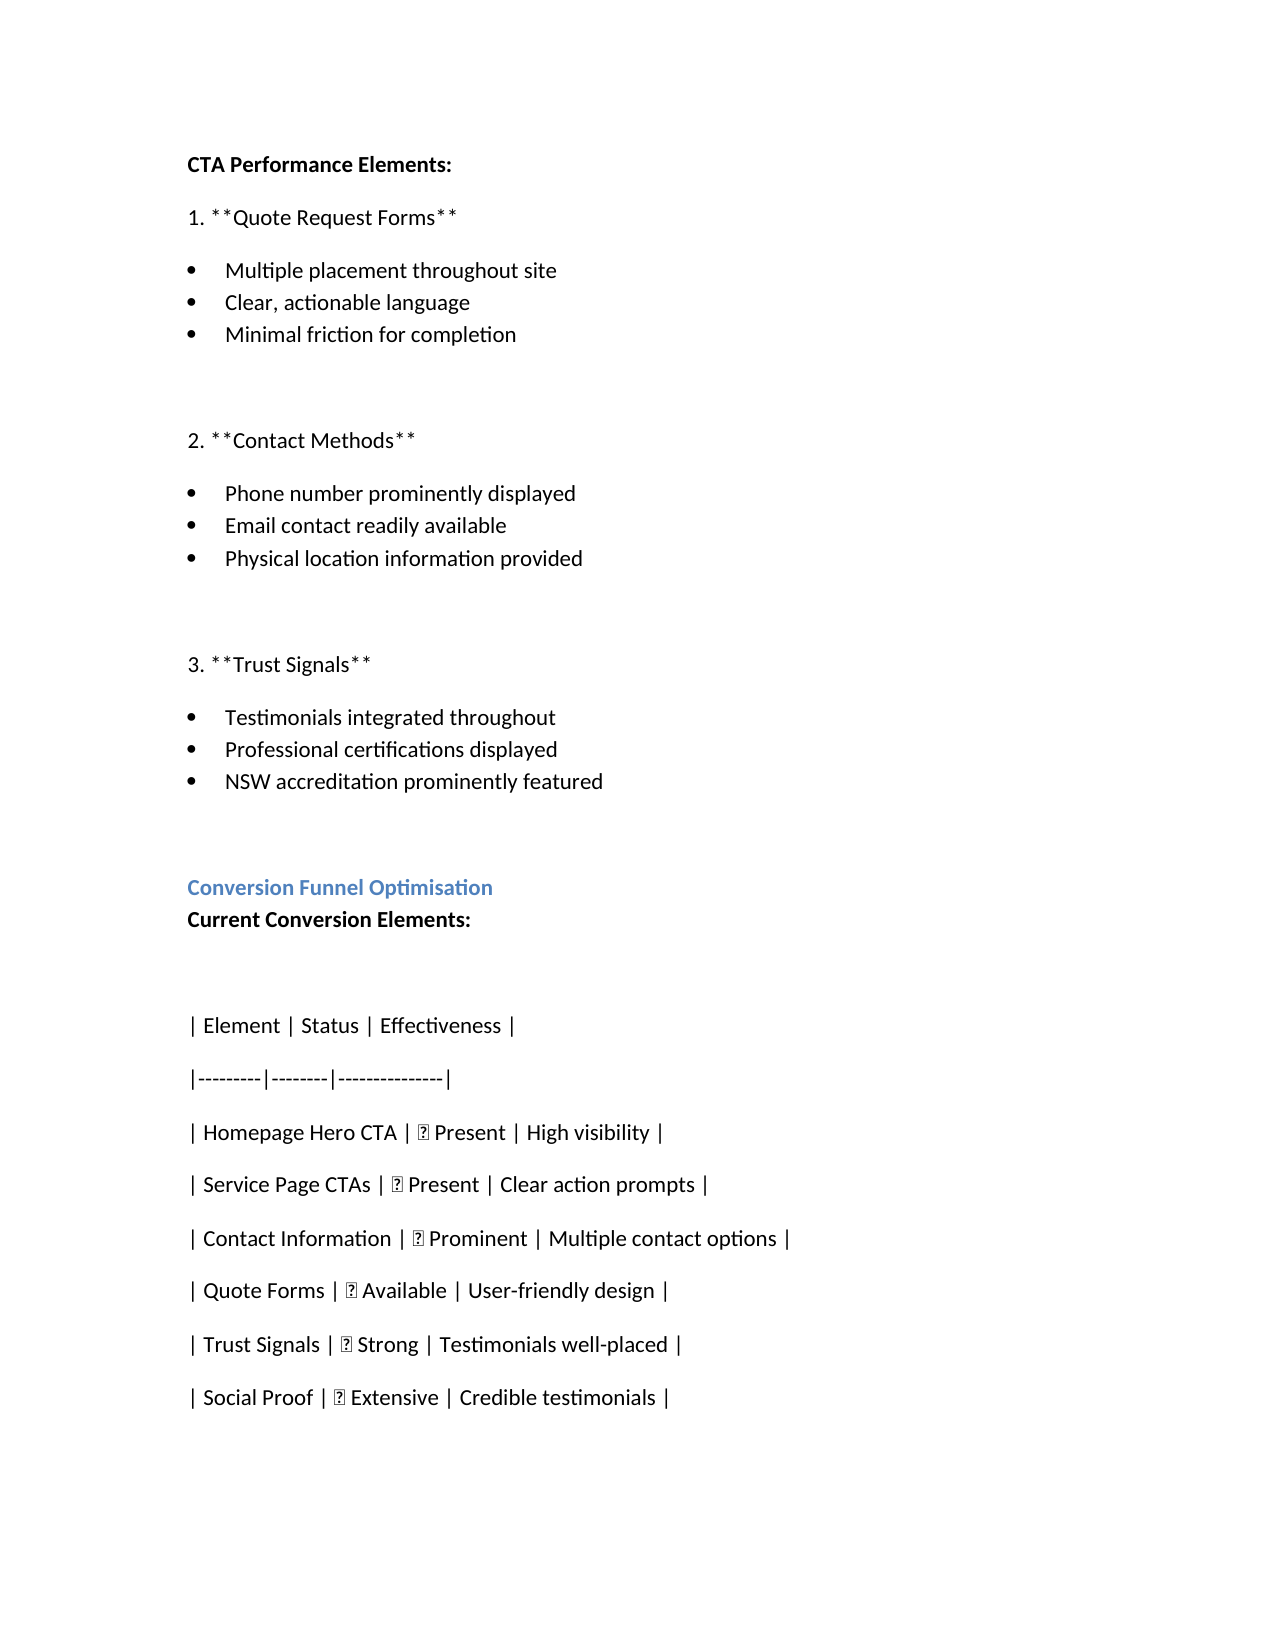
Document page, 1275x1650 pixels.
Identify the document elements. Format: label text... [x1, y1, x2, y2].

subtitle Conversion Funnel Optimisation [187, 873, 1087, 901]
text | Service Page CTAs | ✅ Present | Clear action prompts | [187, 1171, 1087, 1199]
text | Element | Status | Effectiveness | [187, 1012, 1087, 1039]
text Current Conversion Elements: [187, 906, 1087, 933]
list Professional certifications displayed [187, 735, 1087, 763]
list Phone number prominently displayed [187, 479, 1087, 507]
text CTA Performance Elements: [187, 150, 1087, 178]
list NSW accreditation prominently featured [187, 767, 1087, 795]
list Minimal friction for completion [187, 320, 1087, 348]
list Clear, actionable language [187, 288, 1087, 316]
text 2. **Contact Methods** [187, 426, 1087, 454]
text | Contact Information | ✅ Prominent | Multiple contact options | [187, 1224, 1087, 1252]
text | Quote Forms | ✅ Available | User-friendly design | [187, 1277, 1087, 1305]
list Email contact readily available [187, 512, 1087, 540]
text |---------|--------|---------------| [187, 1064, 1087, 1093]
text | Trust Signals | ✅ Strong | Testimonials well-placed | [187, 1330, 1087, 1358]
list Multiple placement throughout site [187, 256, 1087, 284]
text 1. **Quote Request Forms** [187, 203, 1087, 231]
list Physical location information provided [187, 544, 1087, 572]
text | Social Proof | ✅ Extensive | Credible testimonials | [187, 1383, 1087, 1411]
list Testimonials integrated throughout [187, 703, 1087, 731]
text | Homepage Hero CTA | ✅ Present | High visibility | [187, 1118, 1087, 1146]
text 3. **Trust Signals** [187, 650, 1087, 678]
